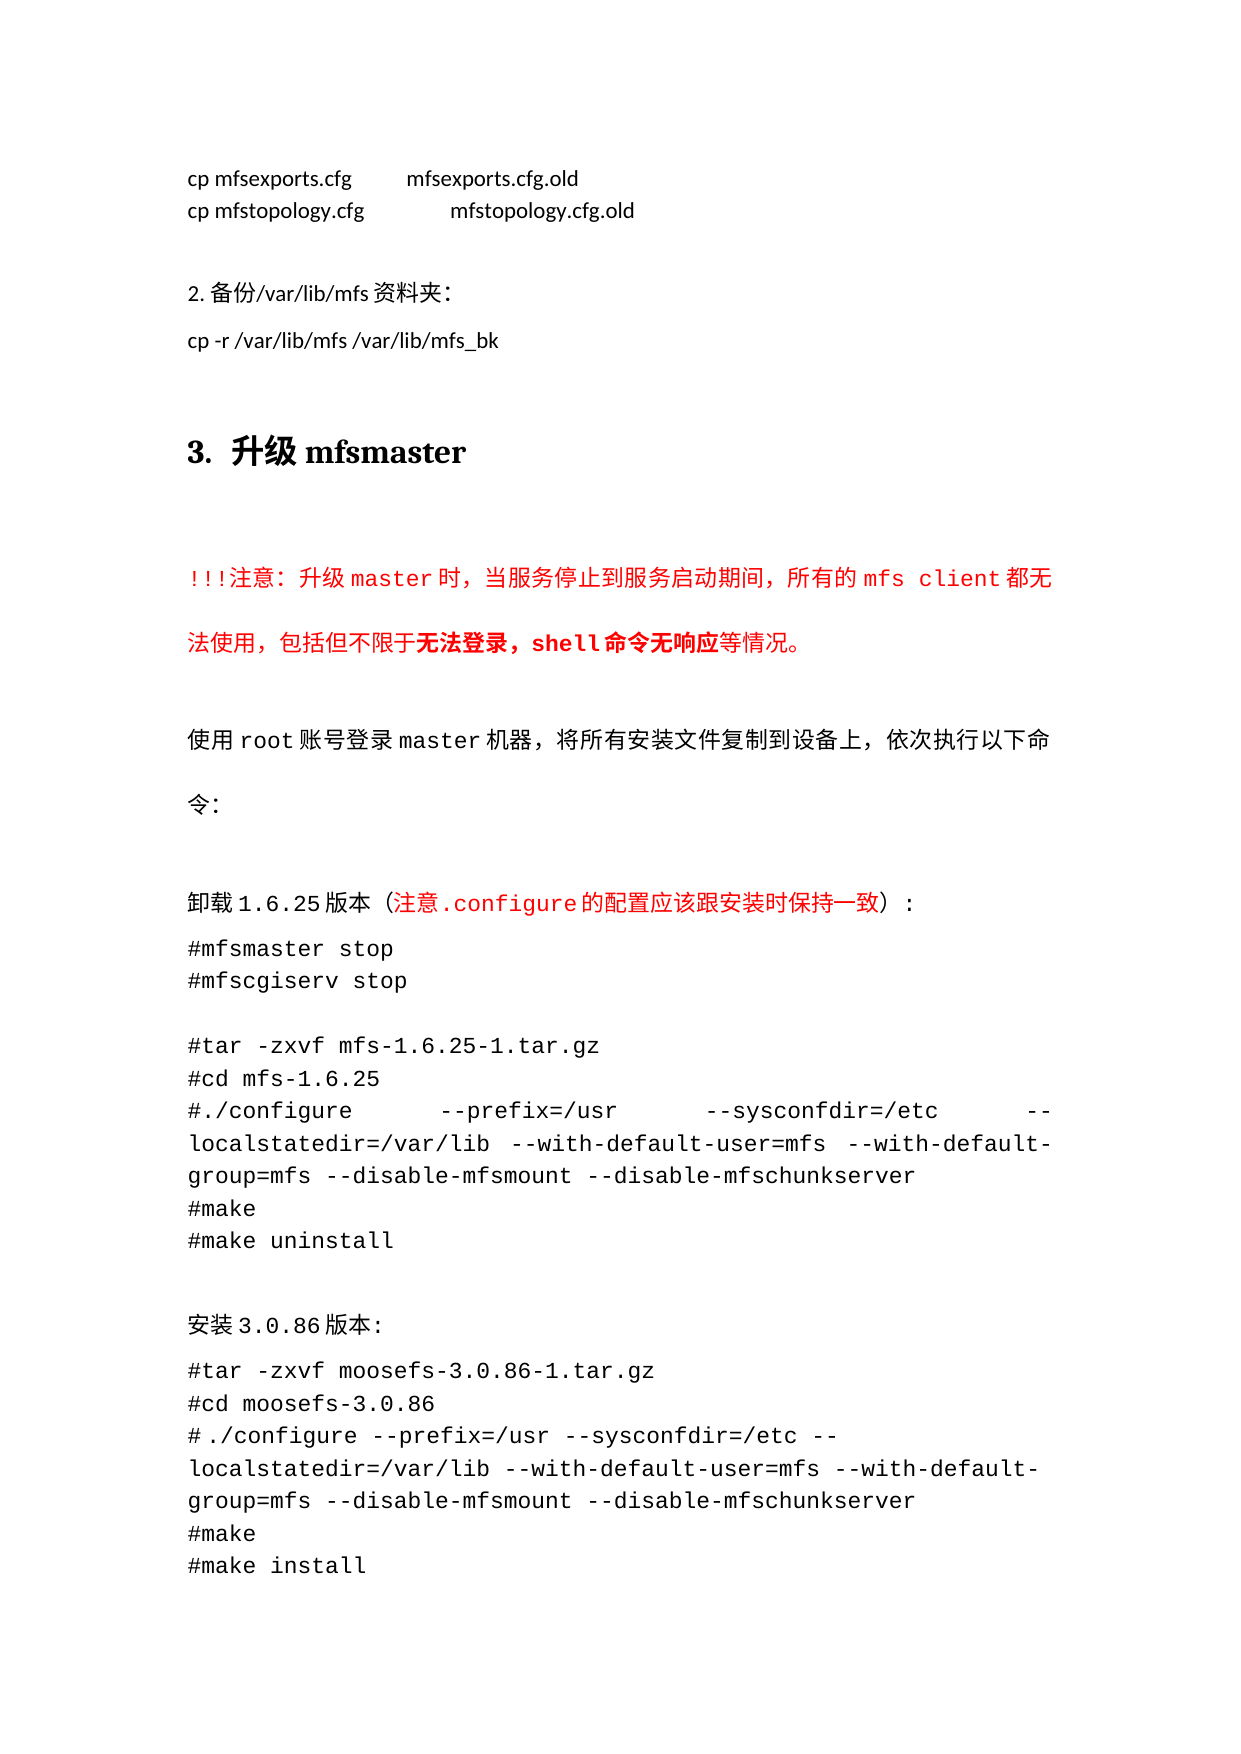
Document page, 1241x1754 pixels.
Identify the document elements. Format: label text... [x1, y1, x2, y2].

text 安装3.0.86版本: [187, 1291, 1053, 1356]
text #make uninstall [187, 1226, 1053, 1259]
text 卸载1.6.25版本（注意.configure的配置应该跟安装时保持一致）: [187, 869, 1053, 934]
text #tar -zxvf moosefs-3.0.86-1.tar.gz [187, 1356, 1053, 1389]
text #mfscgiserv stop [187, 966, 1053, 999]
text cp mfstopology.cfg mfstopology.cfg.old [187, 194, 1053, 227]
text #make [187, 1194, 1053, 1226]
text #cd mfs-1.6.25 [187, 1064, 1053, 1096]
text cp -r /var/lib/mfs /var/lib/mfs_bk [187, 324, 1053, 357]
text #make install [187, 1551, 1053, 1584]
text # ./configure --prefix=/usr --sysconfdir=/etc --localstatedir=/var/lib --with-default-user=mfs --with-default-group=mfs --disable-mfsmount --disable-mfschunkserver [187, 1421, 1053, 1519]
text #tar -zxvf mfs-1.6.25-1.tar.gz [187, 1031, 1053, 1064]
text #cd moosefs-3.0.86 [187, 1389, 1053, 1421]
text 使用root账号登录master机器，将所有安装文件复制到设备上，依次执行以下命令： [187, 706, 1053, 836]
text #./configure --prefix=/usr --sysconfdir=/etc --localstatedir=/var/lib --with-default-user=mfs --with-default-group=mfs --disable-mfsmount --disable-mfschunkserver [187, 1096, 1053, 1194]
subtitle 升级mfsmaster [187, 417, 1053, 482]
text 2. 备份/var/lib/mfs资料夹： [187, 259, 1053, 324]
text #mfsmaster stop [187, 934, 1053, 966]
text cp mfsexports.cfg mfsexports.cfg.old [187, 162, 1053, 194]
text !!!注意：升级master时，当服务停止到服务启动期间，所有的mfs client都无法使用，包括但不限于无法登录，shell命令无响应等情况。 [187, 544, 1053, 674]
text #make [187, 1519, 1053, 1551]
